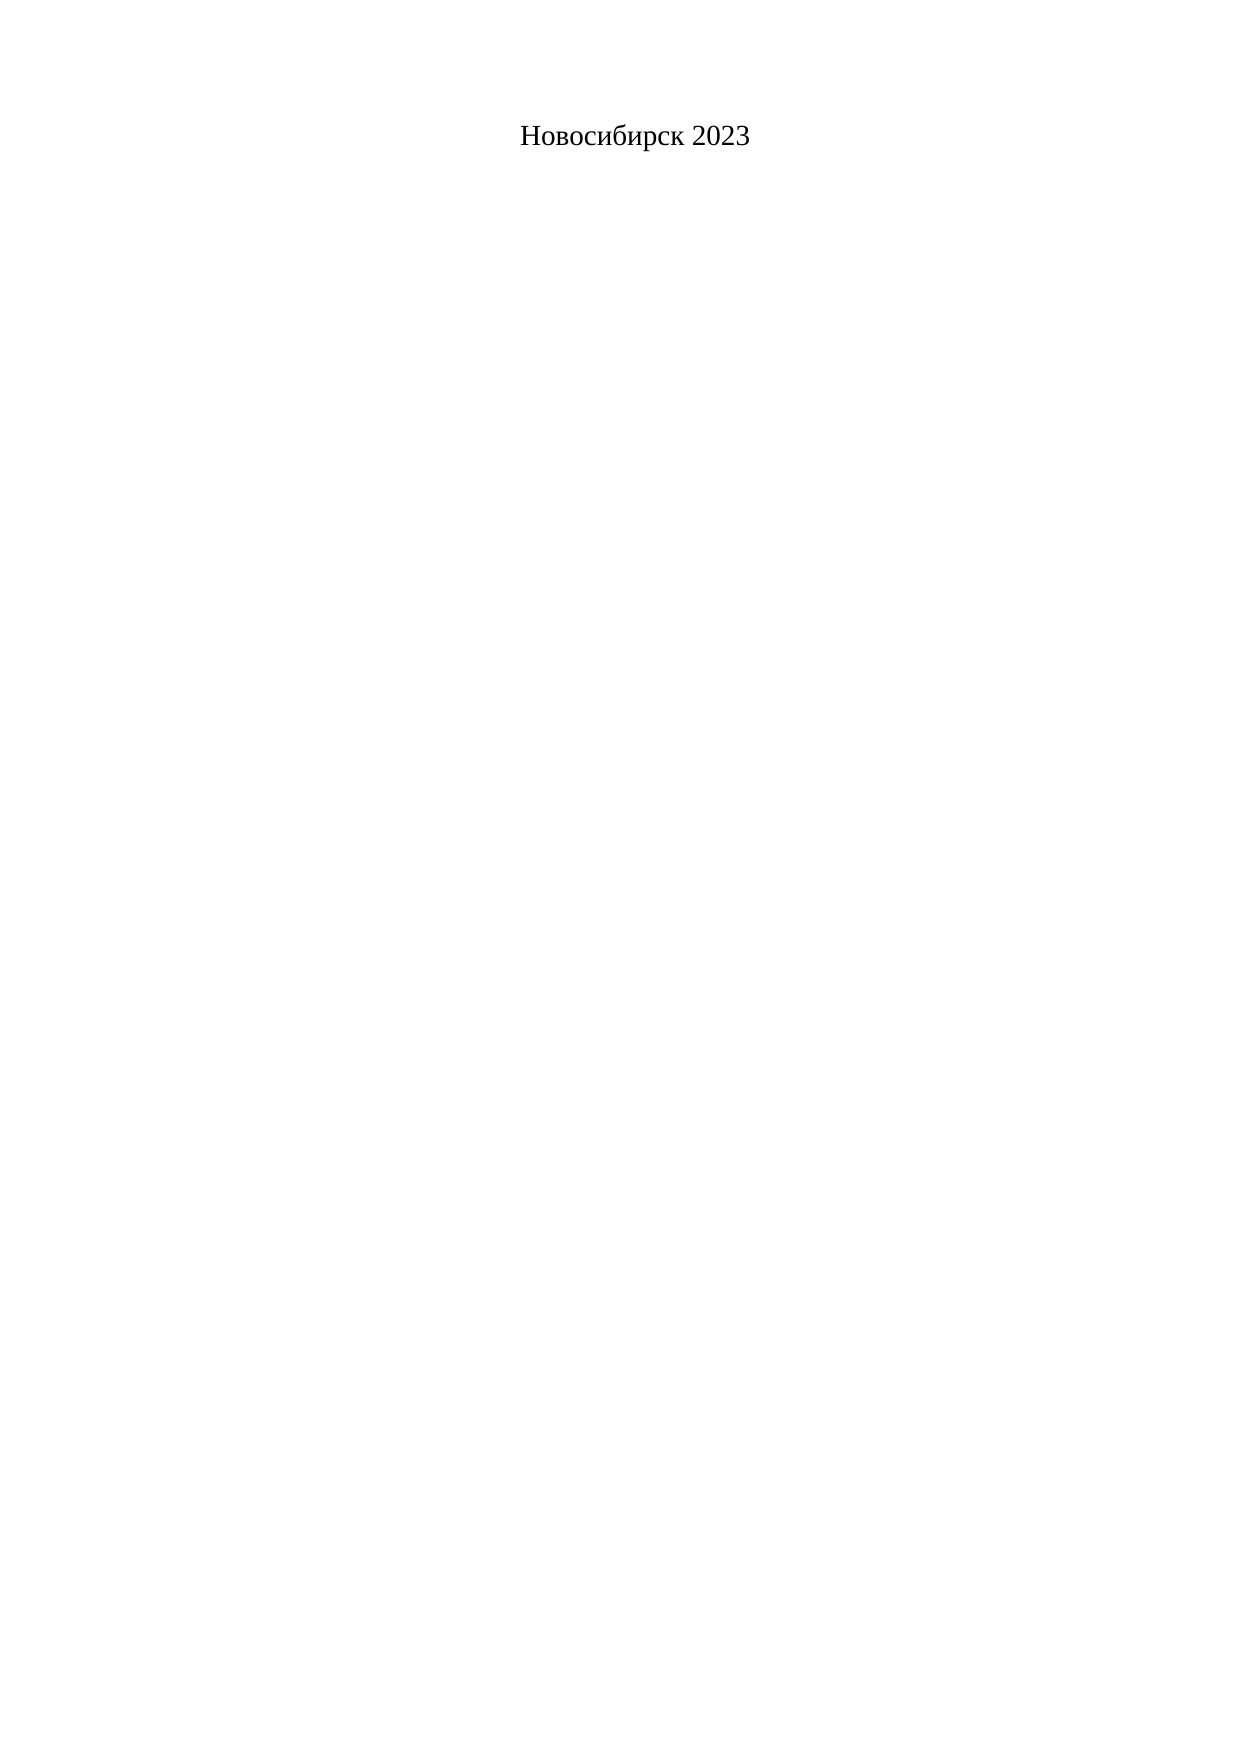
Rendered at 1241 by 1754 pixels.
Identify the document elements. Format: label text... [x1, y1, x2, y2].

text Новосибирск 2023 [118, 118, 1152, 152]
